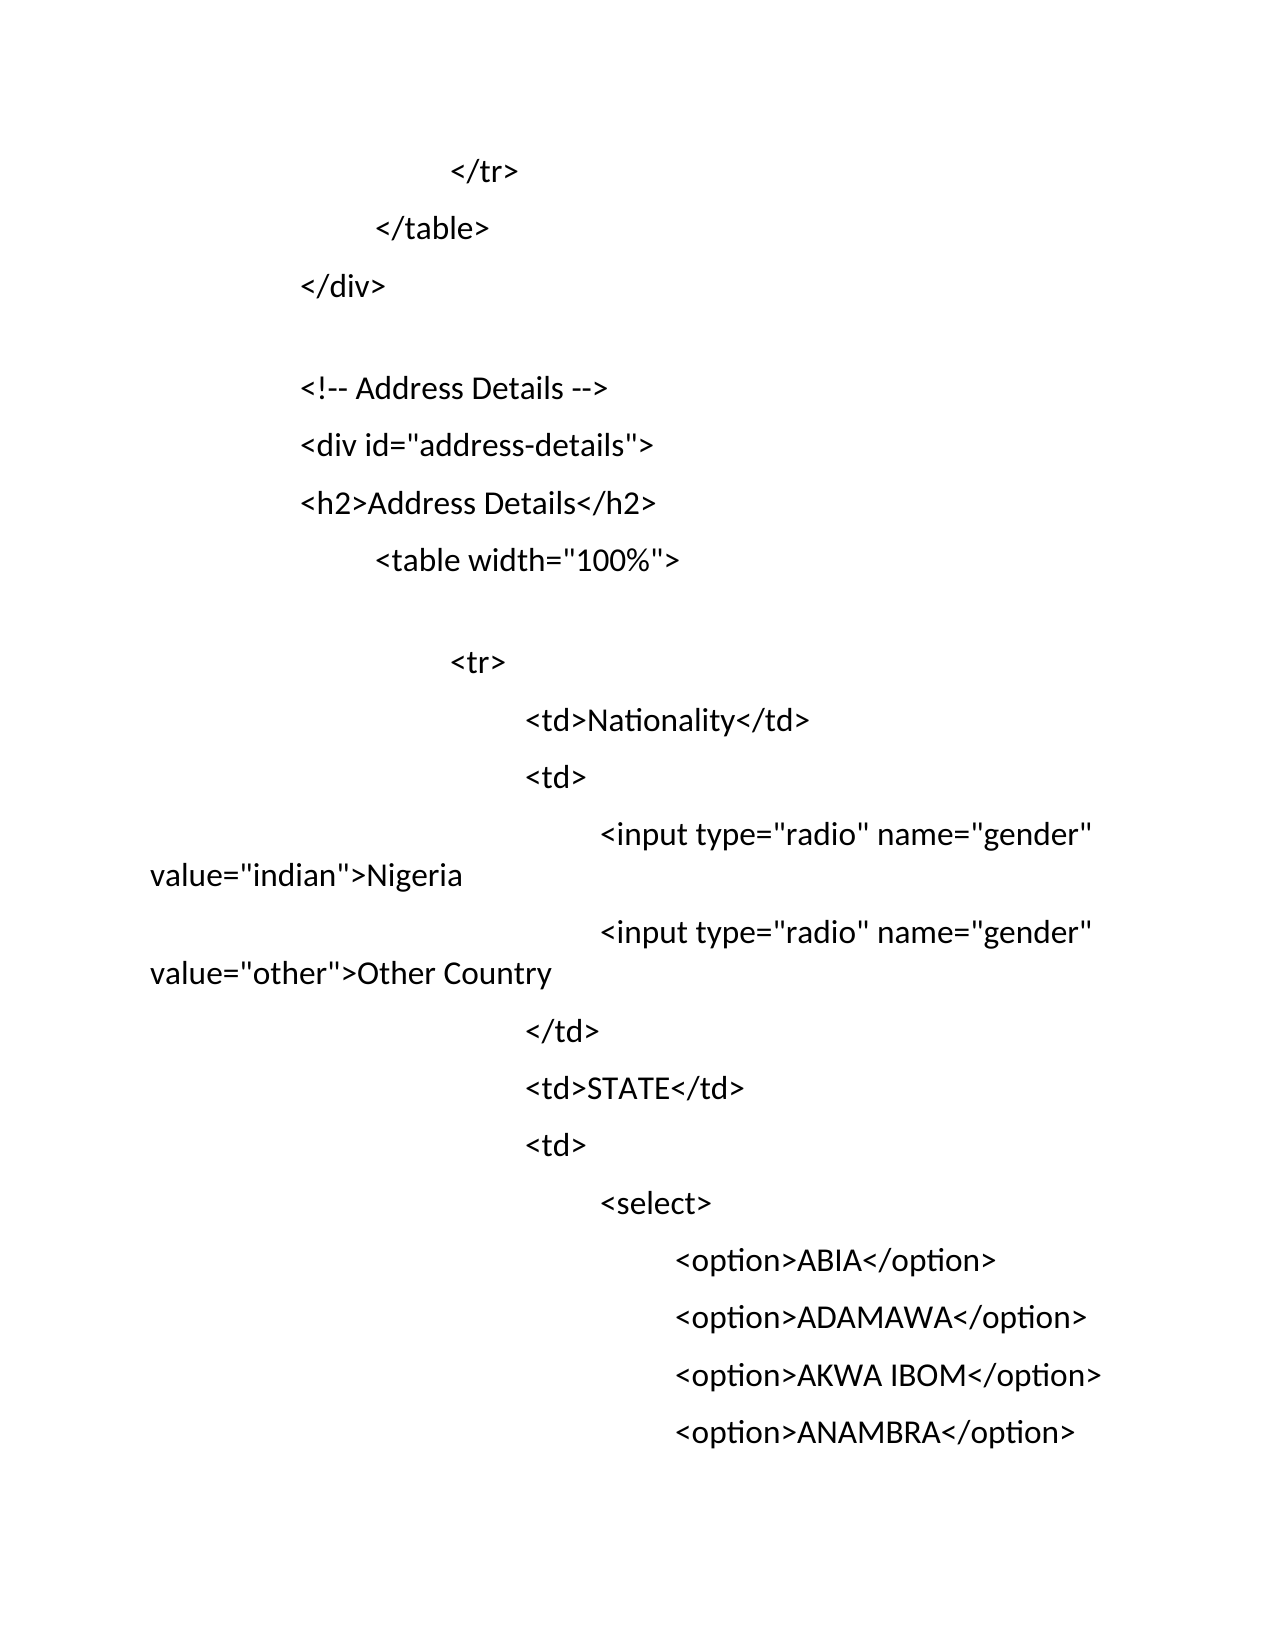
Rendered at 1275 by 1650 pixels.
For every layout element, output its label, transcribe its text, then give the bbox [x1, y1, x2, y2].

text <select> [150, 1182, 1125, 1222]
text <input type="radio" name="gender" value="indian">Nigeria [150, 813, 1125, 895]
text <option>ANAMBRA</option> [150, 1411, 1125, 1452]
text <h2>Address Details</h2> [150, 482, 1125, 522]
text <option>ADAMAWA</option> [150, 1297, 1125, 1337]
text <td> [150, 756, 1125, 797]
text </table> [150, 207, 1125, 248]
text </td> [150, 1009, 1125, 1050]
text <option>ABIA</option> [150, 1239, 1125, 1280]
text <td>Nationality</td> [150, 698, 1125, 739]
text </div> [150, 265, 1125, 306]
text <!-- Address Details --> [150, 367, 1125, 408]
text <td>STATE</td> [150, 1067, 1125, 1108]
text <td> [150, 1124, 1125, 1165]
text <tr> [150, 641, 1125, 682]
text <table width="100%"> [150, 539, 1125, 580]
text <div id="address-details"> [150, 424, 1125, 465]
text </tr> [150, 150, 1125, 191]
text <option>AKWA IBOM</option> [150, 1354, 1125, 1395]
text <input type="radio" name="gender" value="other">Other Country [150, 911, 1125, 993]
